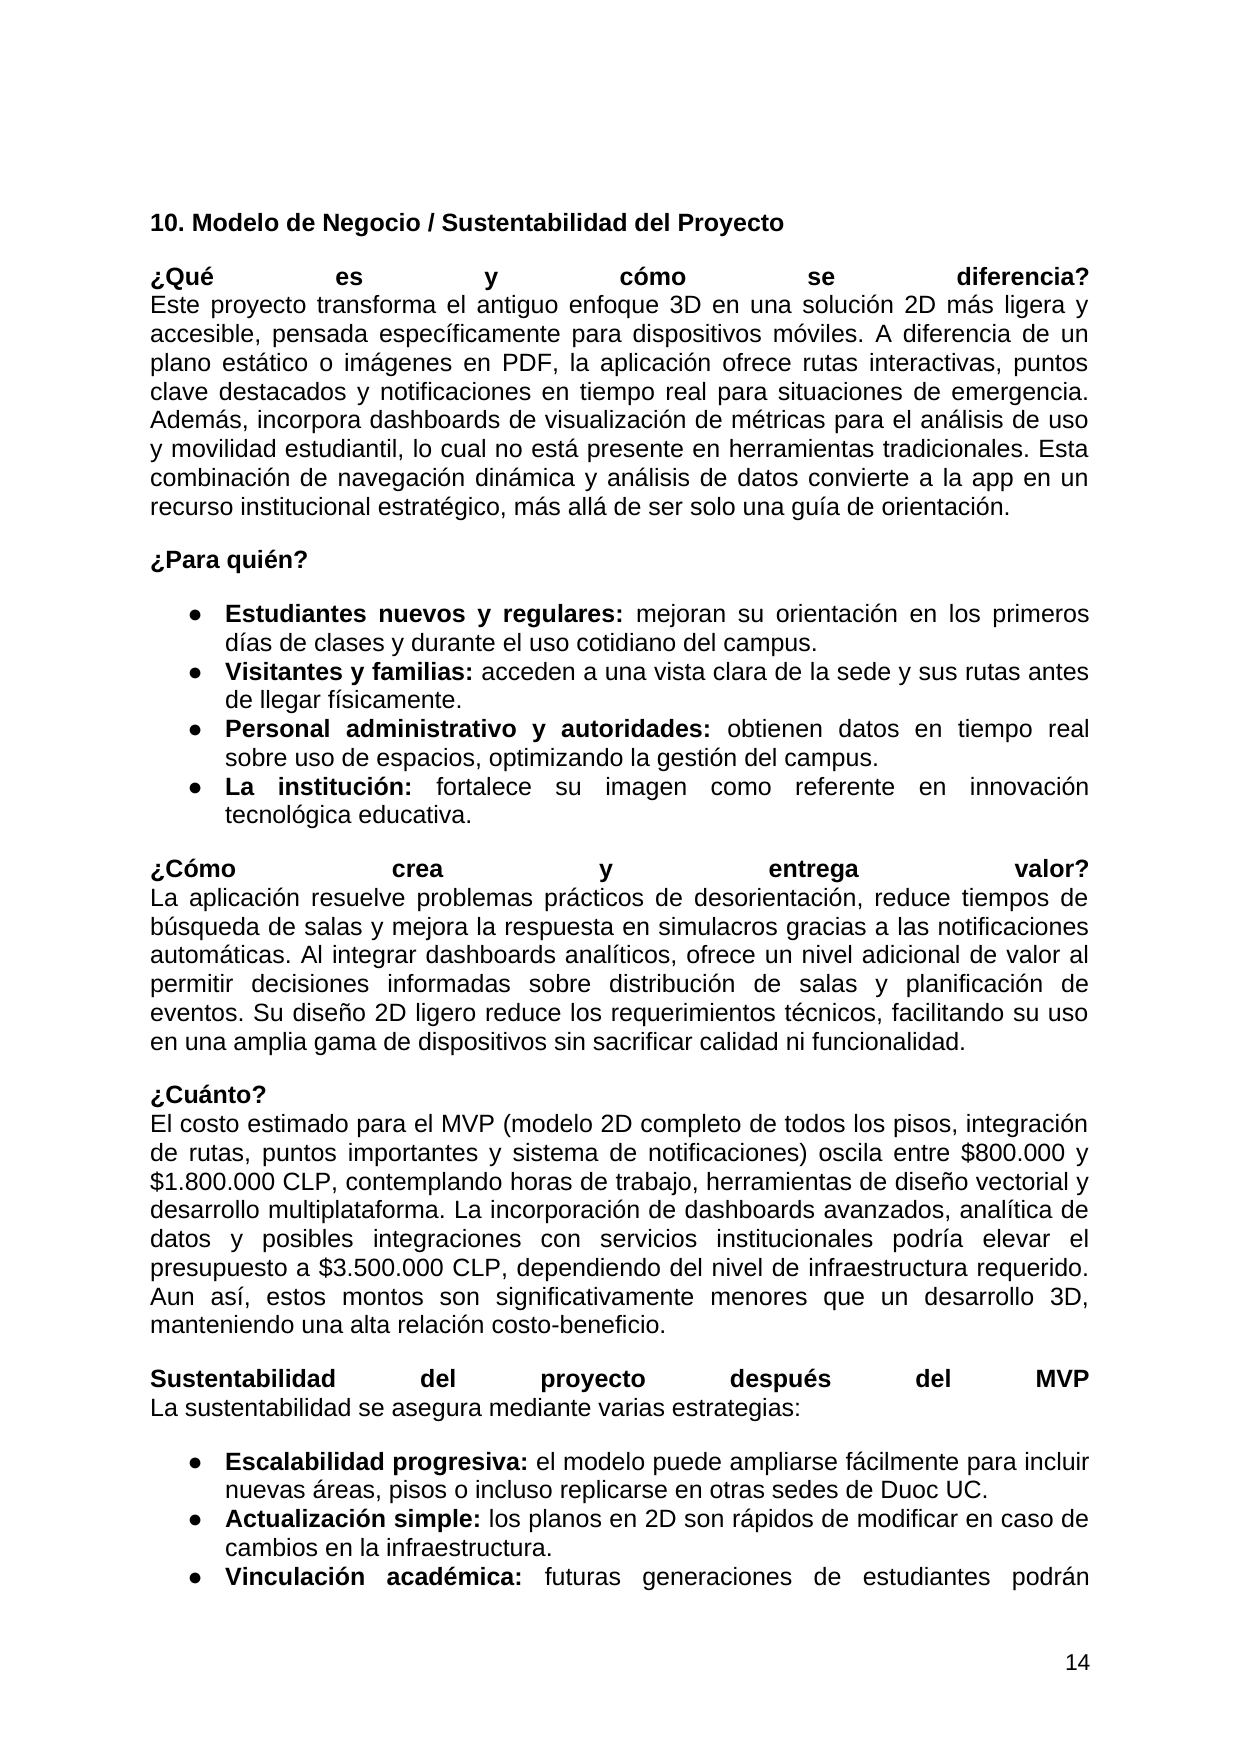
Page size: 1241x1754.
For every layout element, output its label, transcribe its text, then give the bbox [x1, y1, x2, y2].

text ¿Cómo crea y entrega valor? La aplicación resuelve problemas prácticos de desorientación, reduce tiempos de búsqueda de salas y mejora la respuesta en simulacros gracias a las notificaciones automáticas. Al integrar dashboards analíticos, ofrece un nivel adicional de valor al permitir decisiones informadas sobre distribución de salas y planificación de eventos. Su diseño 2D ligero reduce los requerimientos técnicos, facilitando su uso en una amplia gama de dispositivos sin sacrificar calidad ni funcionalidad. [150, 854, 1090, 1055]
list Actualización simple: los planos en 2D son rápidos de modificar en caso de cambios en la infraestructura. [187, 1504, 1090, 1562]
list Personal administrativo y autoridades: obtienen datos en tiempo real sobre uso de espacios, optimizando la gestión del campus. [187, 714, 1090, 772]
text Sustentabilidad del proyecto después del MVP La sustentabilidad se asegura mediante varias estrategias: [150, 1364, 1090, 1422]
text ¿Qué es y cómo se diferencia? Este proyecto transforma el antiguo enfoque 3D en una solución 2D más ligera y accesible, pensada específicamente para dispositivos móviles. A diferencia de un plano estático o imágenes en PDF, la aplicación ofrece rutas interactivas, puntos clave destacados y notificaciones en tiempo real para situaciones de emergencia. Además, incorpora dashboards de visualización de métricas para el análisis de uso y movilidad estudiantil, lo cual no está presente en herramientas tradicionales. Esta combinación de navegación dinámica y análisis de datos convierte a la app en un recurso institucional estratégico, más allá de ser solo una guía de orientación. [150, 262, 1090, 520]
subtitle 10. Modelo de Negocio / Sustentabilidad del Proyecto [150, 208, 1090, 237]
text ¿Cuánto? El costo estimado para el MVP (modelo 2D completo de todos los pisos, integración de rutas, puntos importantes y sistema de notificaciones) oscila entre $800.000 y $1.800.000 CLP, contemplando horas de trabajo, herramientas de diseño vectorial y desarrollo multiplataforma. La incorporación de dashboards avanzados, analítica de datos y posibles integraciones con servicios institucionales podría elevar el presupuesto a $3.500.000 CLP, dependiendo del nivel de infraestructura requerido. Aun así, estos montos son significativamente menores que un desarrollo 3D, manteniendo una alta relación costo-beneficio. [150, 1080, 1090, 1339]
list La institución: fortalece su imagen como referente en innovación tecnológica educativa. [187, 772, 1090, 829]
list Escalabilidad progresiva: el modelo puede ampliarse fácilmente para incluir nuevas áreas, pisos o incluso replicarse en otras sedes de Duoc UC. [187, 1447, 1090, 1504]
list Visitantes y familias: acceden a una vista clara de la sede y sus rutas antes de llegar físicamente. [187, 657, 1090, 714]
list Estudiantes nuevos y regulares: mejoran su orientación en los primeros días de clases y durante el uso cotidiano del campus. [187, 599, 1090, 657]
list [187, 1562, 1090, 1590]
text ¿Para quién? [150, 545, 1090, 574]
